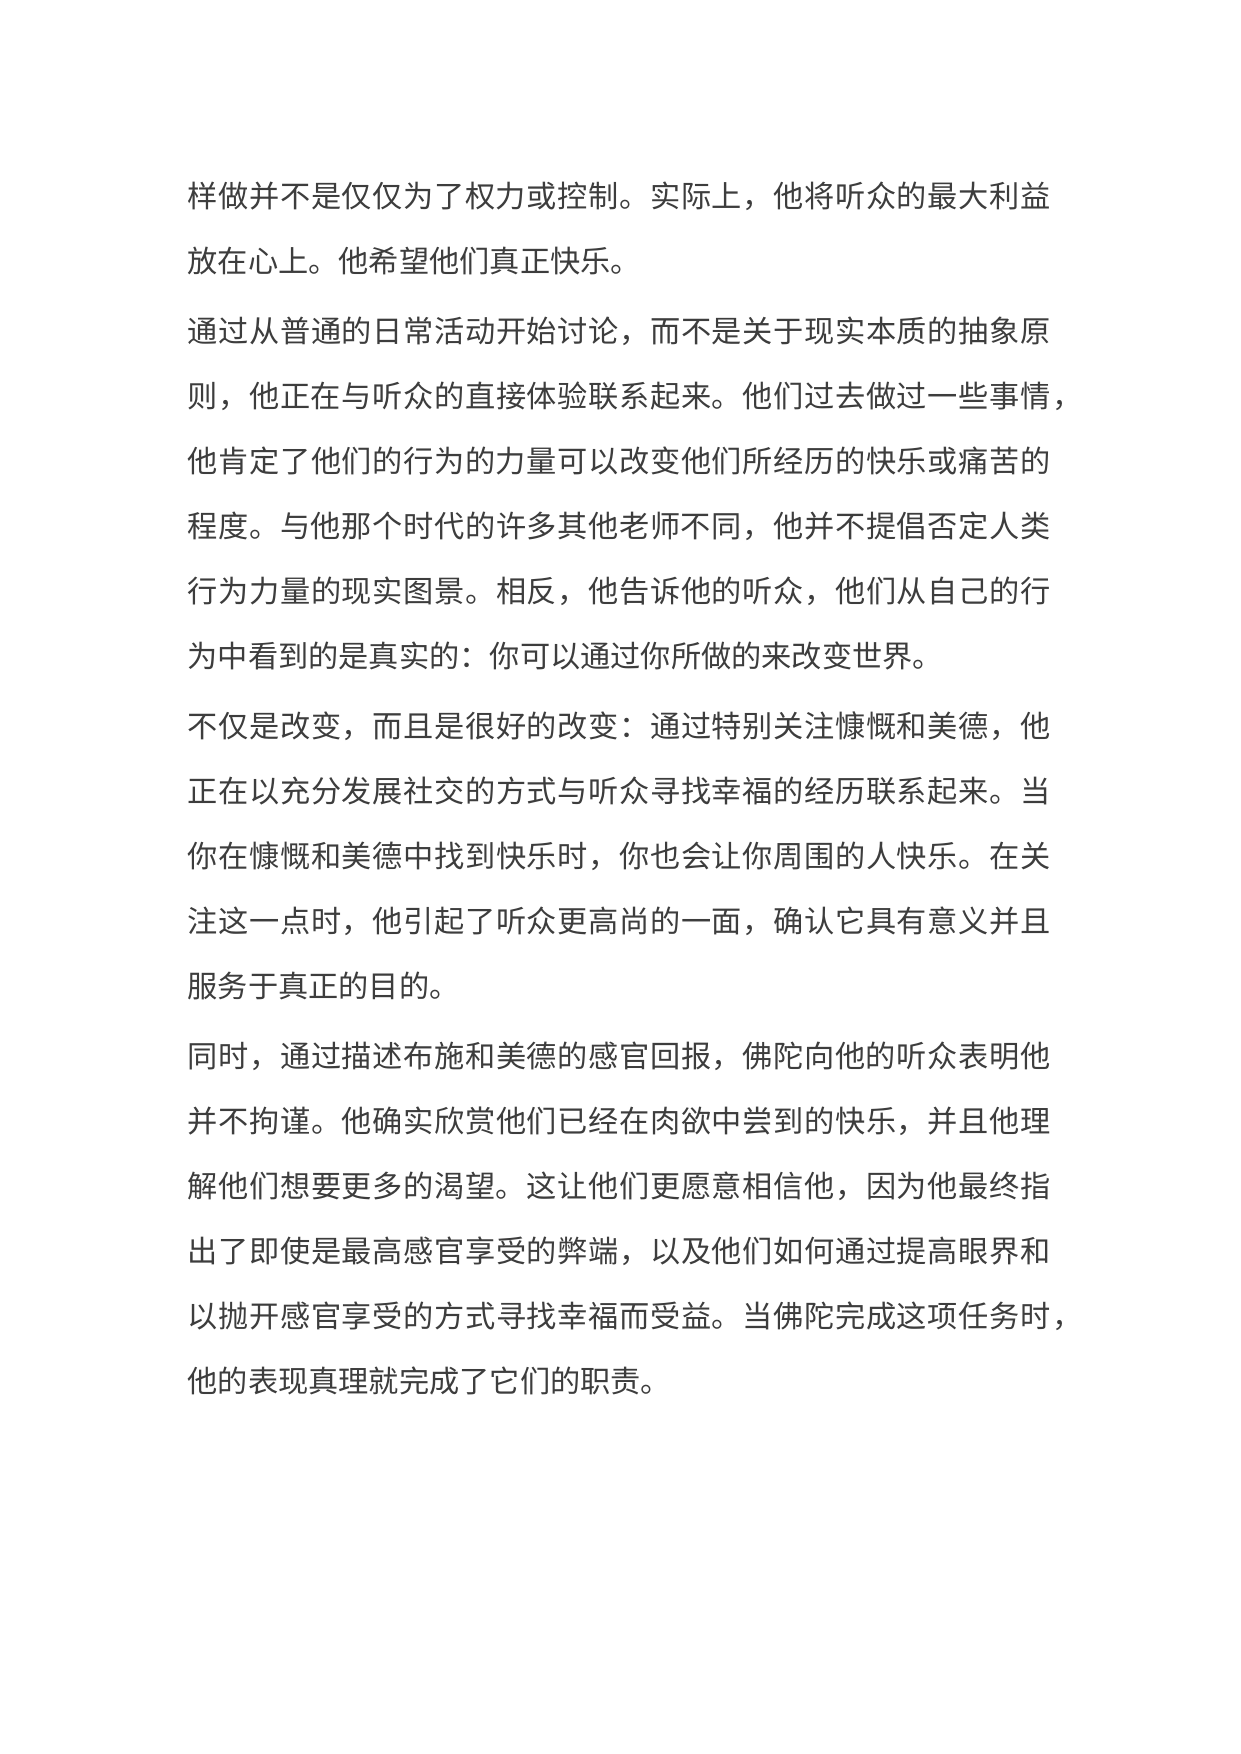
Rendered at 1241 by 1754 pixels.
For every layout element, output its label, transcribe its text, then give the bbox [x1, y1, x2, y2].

text 通过从普通的日常活动开始讨论，而不是关于现实本质的抽象原则，他正在与听众的直接体验联系起来。他们过去做过一些事情，他肯定了他们的行为的力量可以改变他们所经历的快乐或痛苦的程度。与他那个时代的许多其他老师不同，他并不提倡否定人类行为力量的现实图景。相反，他告诉他的听众，他们从自己的行为中看到的是真实的：你可以通过你所做的来改变世界。 [187, 297, 1053, 687]
text 同时，通过描述布施和美德的感官回报，佛陀向他的听众表明他并不拘谨。他确实欣赏他们已经在肉欲中尝到的快乐，并且他理解他们想要更多的渴望。这让他们更愿意相信他，因为他最终指出了即使是最高感官享受的弊端，以及他们如何通过提高眼界和以抛开感官享受的方式寻找幸福而受益。当佛陀完成这项任务时，他的表现真理就完成了它们的职责。 [187, 1022, 1053, 1412]
text 不仅是改变，而且是很好的改变：通过特别关注慷慨和美德，他正在以充分发展社交的方式与听众寻找幸福的经历联系起来。当你在慷慨和美德中找到快乐时，你也会让你周围的人快乐。在关注这一点时，他引起了听众更高尚的一面，确认它具有意义并且服务于真正的目的。 [187, 692, 1053, 1017]
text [187, 162, 1053, 292]
